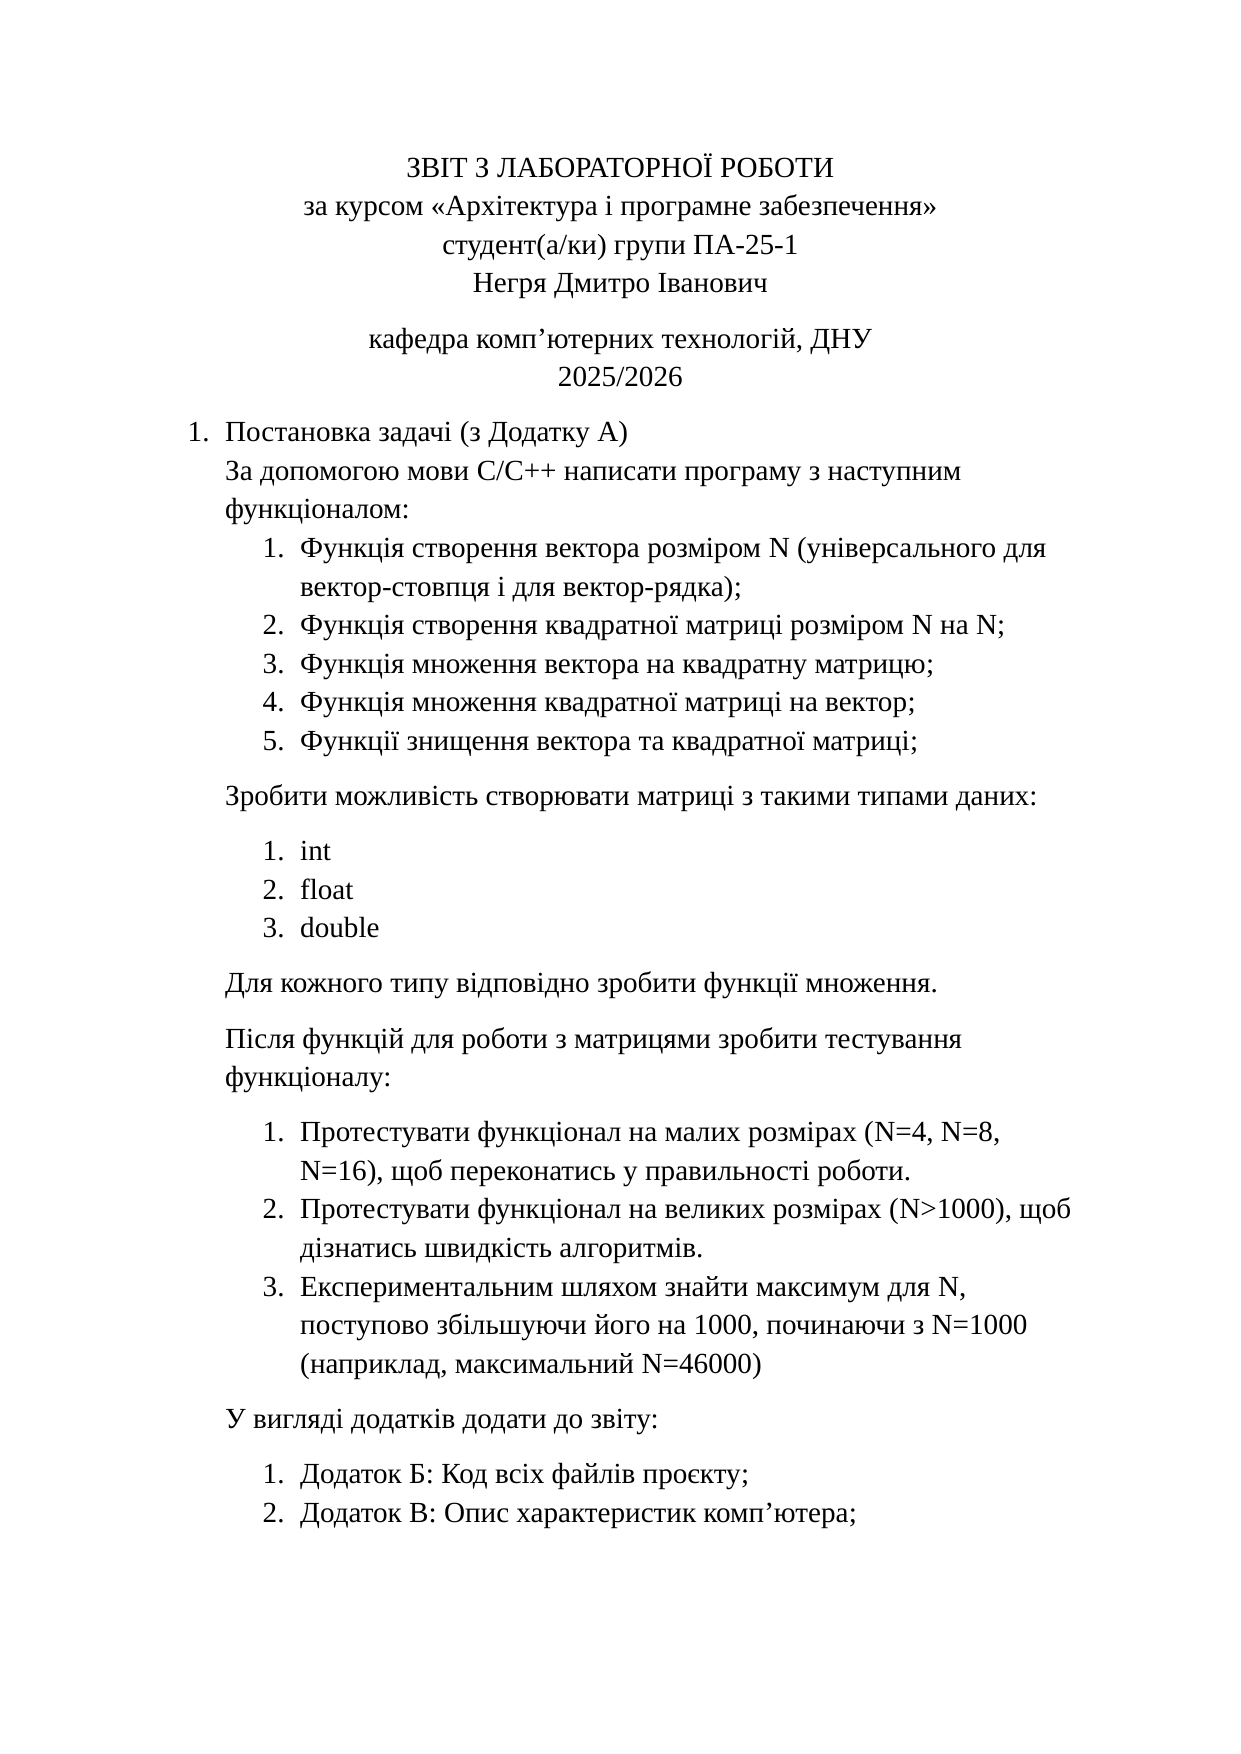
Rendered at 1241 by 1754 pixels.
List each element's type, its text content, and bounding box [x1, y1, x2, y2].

list Функція створення вектора розміром N (універсального для вектор-стовпця і для вектор-рядка); [262, 530, 1090, 602]
list Функція множення квадратної матриці на вектор; [262, 684, 1090, 718]
list Постановка задачі (з Додатку А) За допомогою мови C/C++ написати програму з наступним функціоналом: [187, 414, 1090, 525]
list Протестувати функціонал на малих розмірах (N=4, N=8, N=16), щоб переконатись у правильності роботи. [262, 1114, 1090, 1187]
list Функція створення квадратної матриці розміром N на N; [262, 607, 1090, 641]
text Після функцій для роботи з матрицями зробити тестування функціоналу: [225, 1021, 1090, 1093]
text ЗВІТ З ЛАБОРАТОРНОЇ РОБОТИ за курсом «Архітектура і програмне забезпечення» студент(а/ки) групи ПА-25-1 Негря Дмитро Іванович [150, 150, 1090, 299]
text У вигляді додатків додати до звіту: [225, 1401, 1090, 1434]
list Додаток В: Опис характеристик комп’ютера; [262, 1495, 1090, 1528]
list int [262, 833, 1090, 867]
text Зробити можливість створювати матриці з такими типами даних: [225, 778, 1090, 812]
text Для кожного типу відповідно зробити функції множення. [150, 966, 1090, 999]
list Протестувати функціонал на великих розмірах (N>1000), щоб дізнатись швидкість алгоритмів. [262, 1192, 1090, 1264]
list double [262, 910, 1090, 944]
text кафедра комп’ютерних технологій, ДНУ 2025/2026 [150, 321, 1090, 393]
list Функція множення вектора на квадратну матрицю; [262, 646, 1090, 679]
list float [262, 872, 1090, 905]
list Експериментальним шляхом знайти максимум для N, поступово збільшуючи його на 1000, починаючи з N=1000 (наприклад, максимальний N=46000) [262, 1269, 1090, 1379]
list Функції знищення вектора та квадратної матриці; [262, 723, 1090, 756]
list Додаток Б: Код всіх файлів проєкту; [262, 1456, 1090, 1490]
